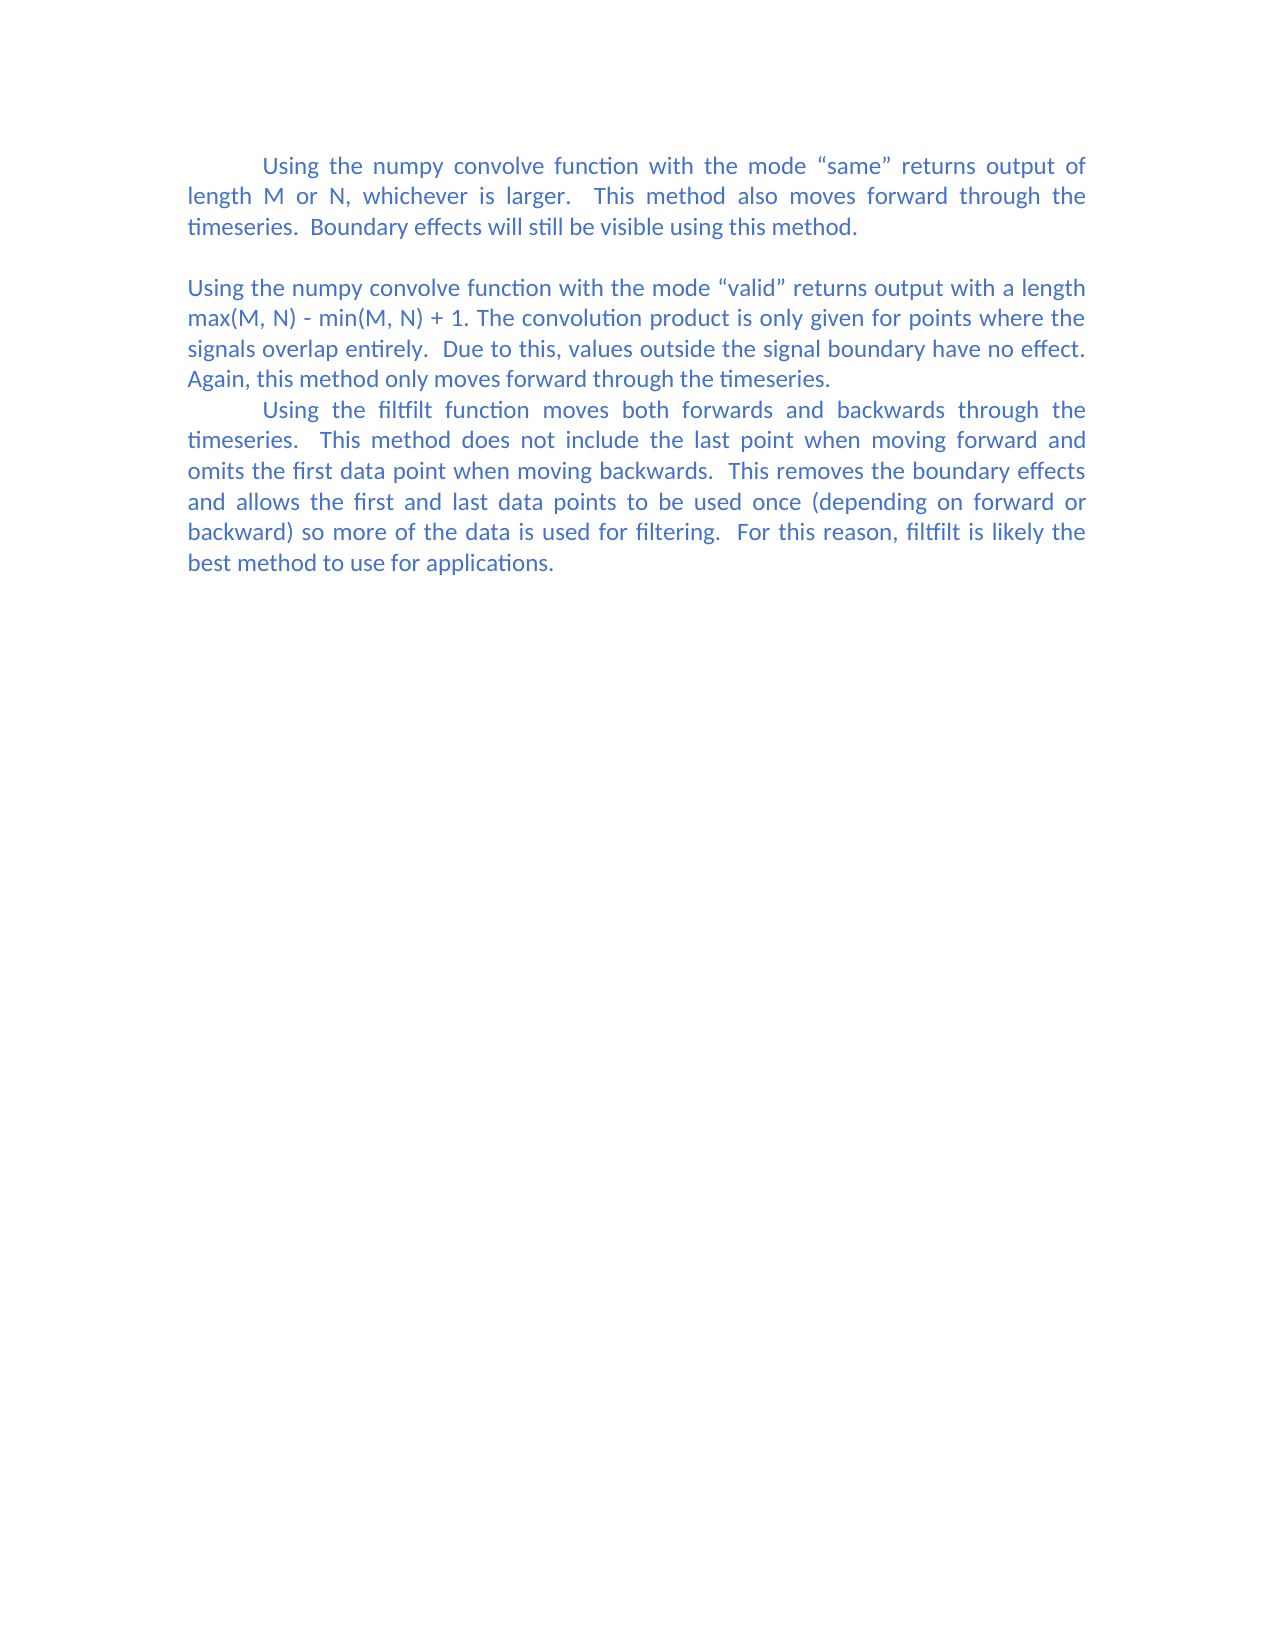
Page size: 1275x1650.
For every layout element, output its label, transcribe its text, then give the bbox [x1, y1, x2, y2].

text Using the filtfilt function moves both forwards and backwards through the timeseries. This method does not include the last point when moving forward and omits the first data point when moving backwards. This removes the boundary effects and allows the first and last data points to be used once (depending on forward or backward) so more of the data is used for filtering. For this reason, filtfilt is likely the best method to use for applications. [187, 394, 1087, 577]
text Using the numpy convolve function with the mode “same” returns output of length M or N, whichever is larger. This method also moves forward through the timeseries. Boundary effects will still be visible using this method. [187, 150, 1087, 242]
text Using the numpy convolve function with the mode “valid” returns output with a length max(M, N) - min(M, N) + 1. The convolution product is only given for points where the signals overlap entirely. Due to this, values outside the signal boundary have no effect. Again, this method only moves forward through the timeseries. [187, 272, 1087, 394]
